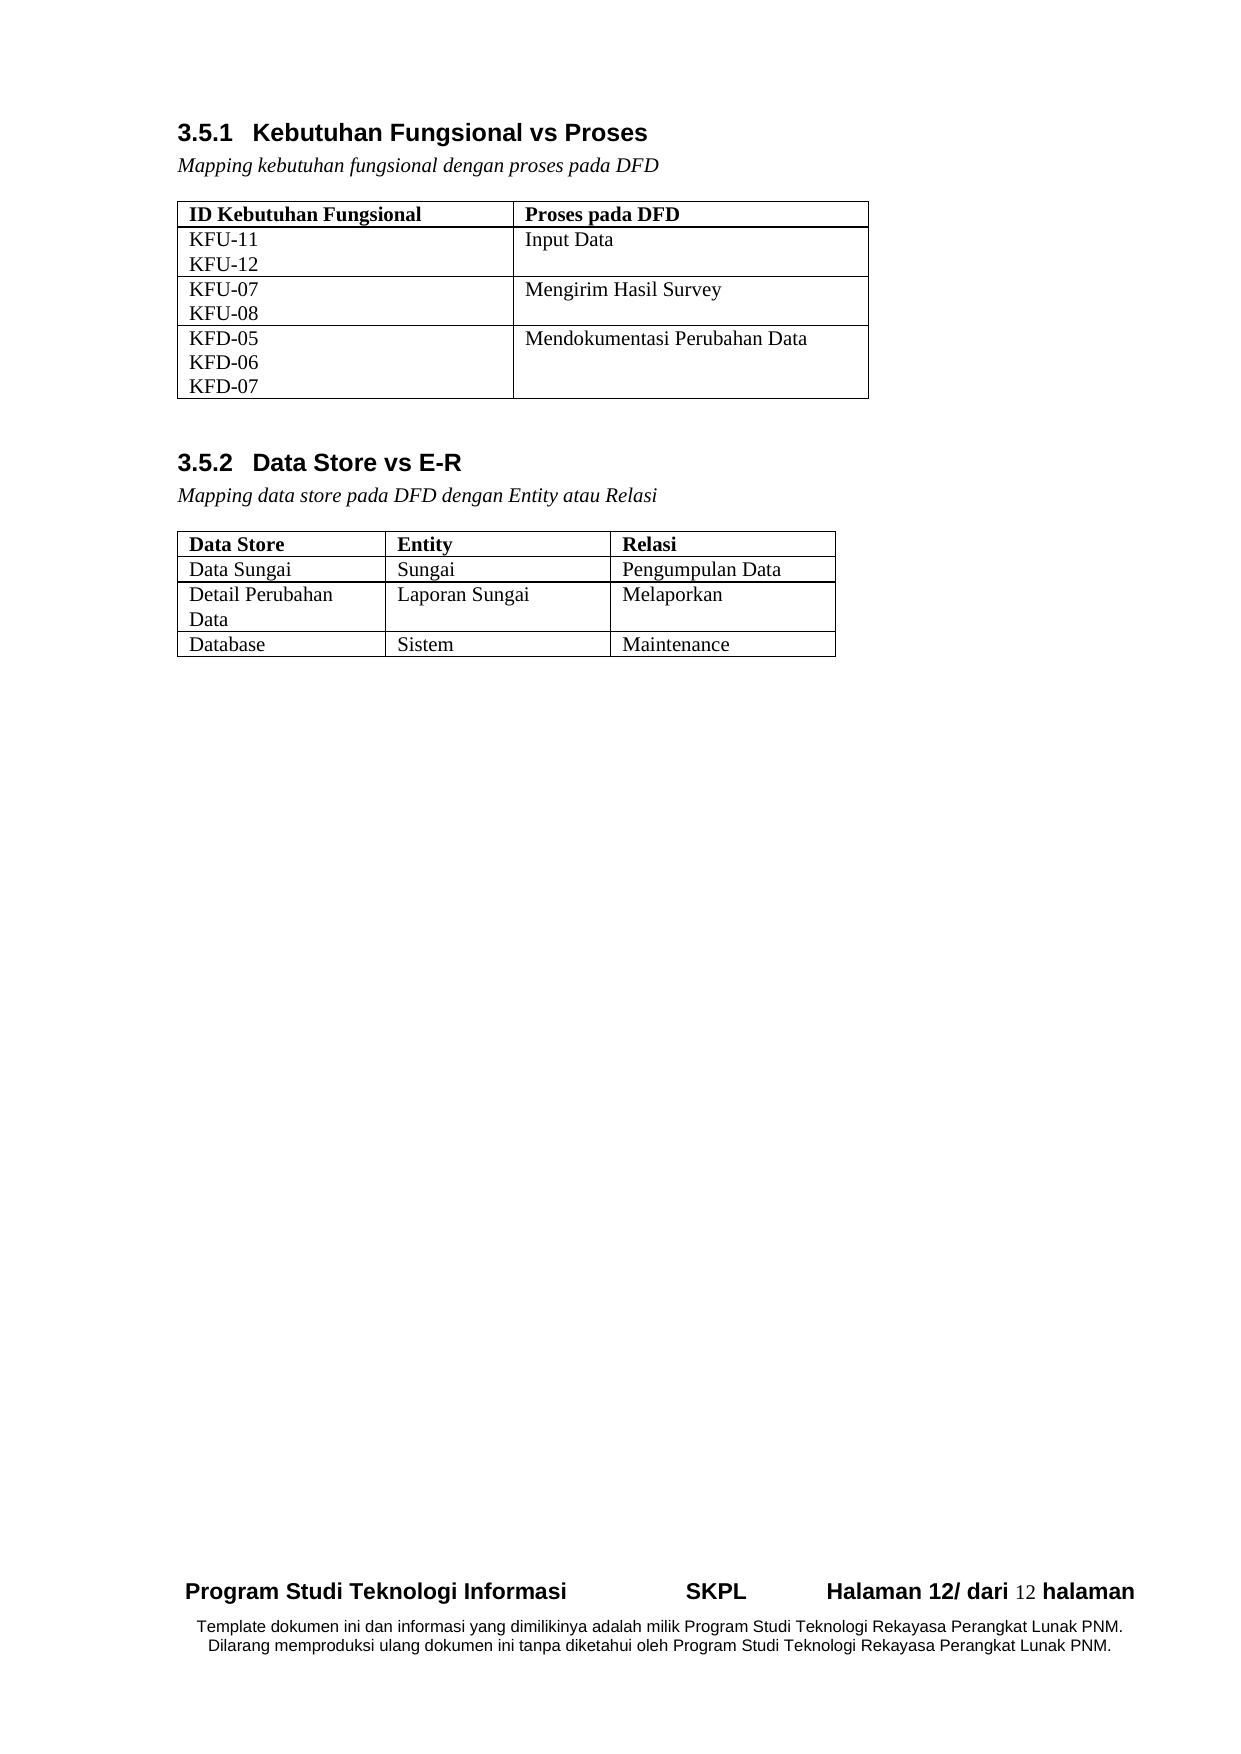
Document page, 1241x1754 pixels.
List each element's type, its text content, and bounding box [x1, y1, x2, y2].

subtitle Data Store vs E-R [177, 448, 1122, 477]
table_cell Sungai [386, 557, 610, 581]
table_cell Maintenance [611, 632, 835, 656]
table_cell Data Sungai [178, 557, 385, 581]
table_header Entity [386, 532, 610, 556]
text Mapping kebutuhan fungsional dengan proses pada DFD [177, 153, 1122, 177]
table_header ID Kebutuhan Fungsional [178, 202, 513, 226]
table_cell Input Data [514, 228, 868, 276]
table_cell Melaporkan [611, 583, 835, 631]
text Mapping data store pada DFD dengan Entity atau Relasi [177, 483, 1122, 507]
table_cell Mengirim Hasil Survey [514, 277, 868, 325]
table_cell KFU-07 KFU-08 [178, 277, 513, 325]
table_cell Detail Perubahan Data [178, 583, 385, 631]
table_header Relasi [611, 532, 835, 556]
table_cell Database [178, 632, 385, 656]
table_header Data Store [178, 532, 385, 556]
table_cell Sistem [386, 632, 610, 656]
table_cell KFU-11 KFU-12 [178, 228, 513, 276]
table_cell Mendokumentasi Perubahan Data [514, 326, 868, 398]
table_cell Pengumpulan Data [611, 557, 835, 581]
table_cell KFD-05 KFD-06 KFD-07 [178, 326, 513, 398]
table_header Proses pada DFD [514, 202, 868, 226]
subtitle Kebutuhan Fungsional vs Proses [177, 118, 1122, 147]
table_cell Laporan Sungai [386, 583, 610, 631]
